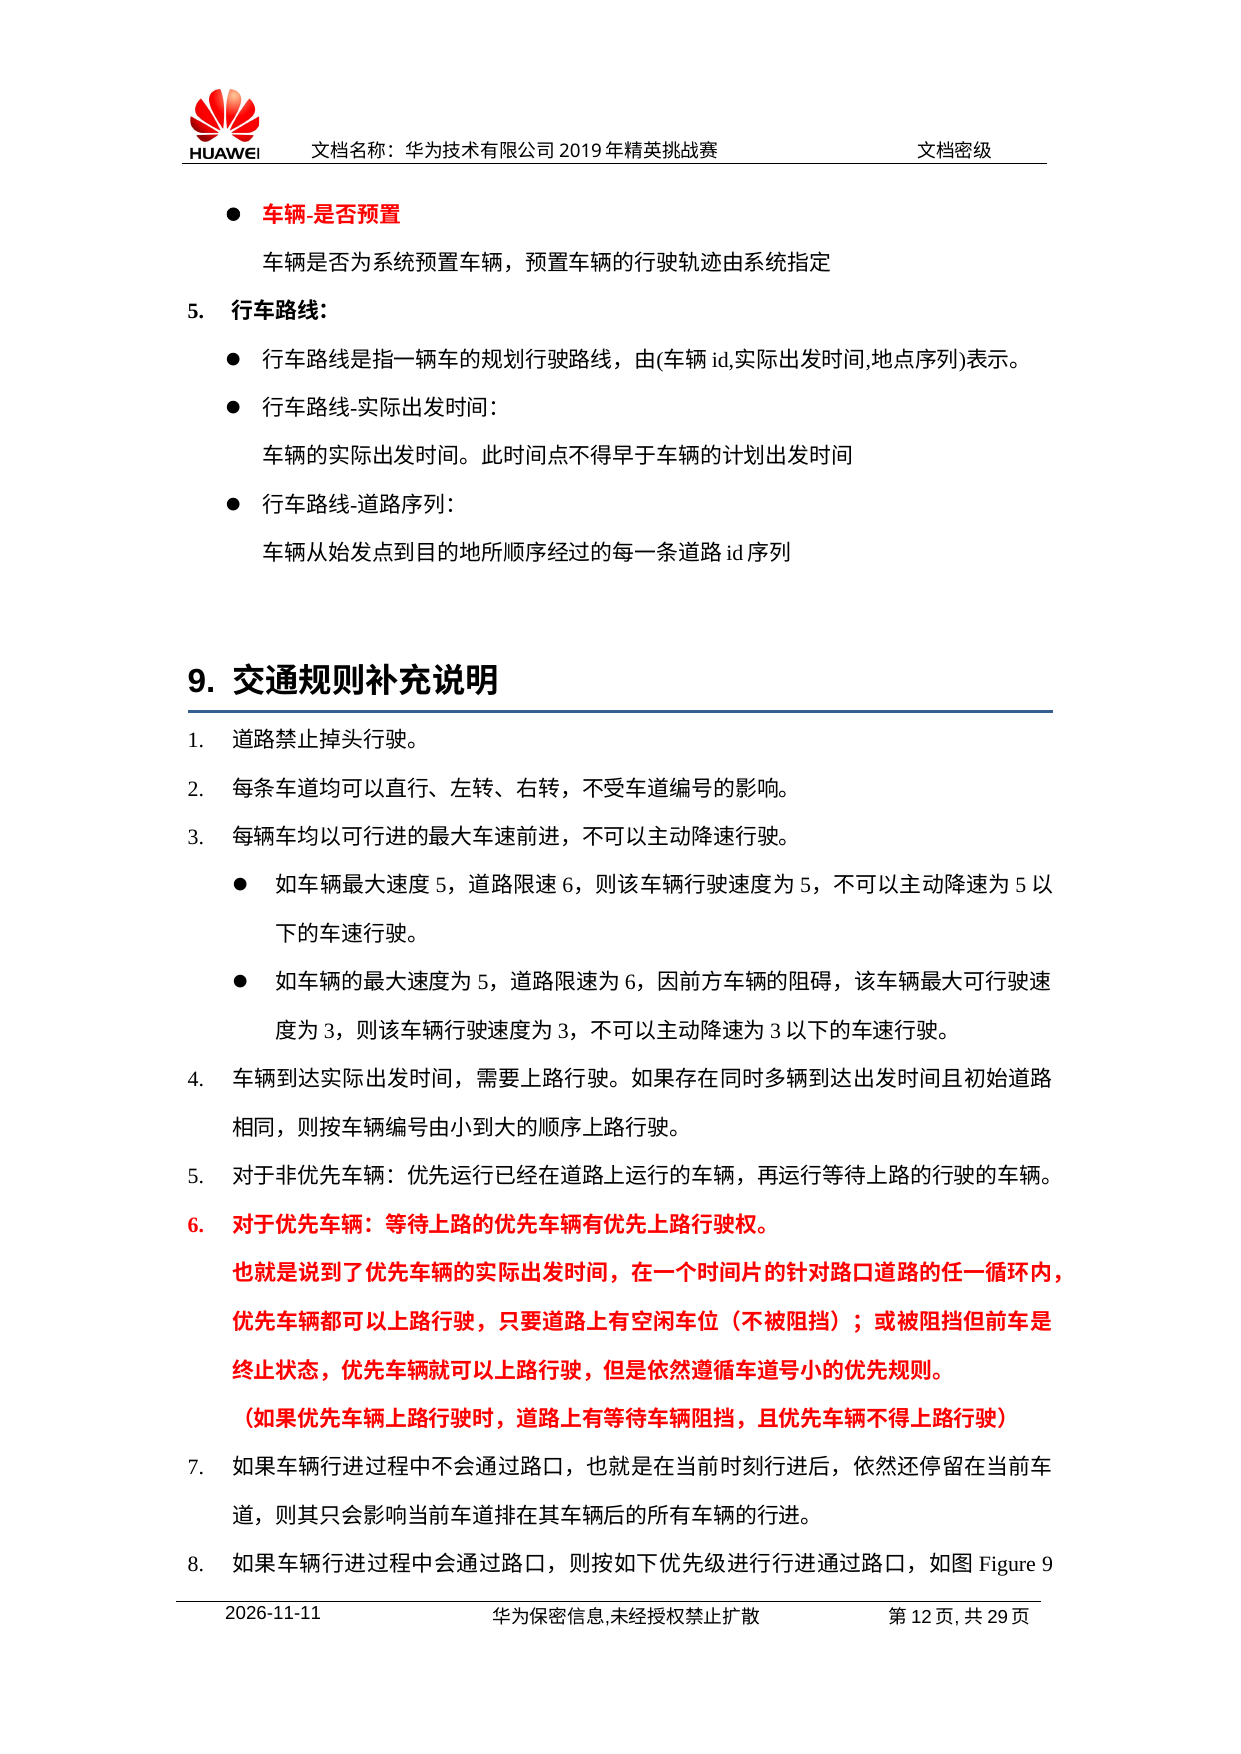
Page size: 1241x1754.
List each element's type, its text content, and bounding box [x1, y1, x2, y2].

list 每条车道均可以直行、左转、右转，不受车道编号的影响。 [187, 770, 1053, 803]
list 也就是说到了优先车辆的实际出发时间，在一个时间片的针对路口道路的任一循环内，优先车辆都可以上路行驶，只要道路上有空闲车位（不被阻挡）；或被阻挡但前车是终止状态，优先车辆就可以上路行驶，但是依然遵循车道号小的优先规则。 [232, 1255, 1053, 1385]
subtitle 交通规则补充说明 [187, 645, 1053, 713]
list 如车辆最大速度5，道路限速6，则该车辆行驶速度为5，不可以主动降速为5以下的车速行驶。 [232, 867, 1053, 948]
list 车辆到达实际出发时间，需要上路行驶。如果存在同时多辆到达出发时间且初始道路相同，则按车辆编号由小到大的顺序上路行驶。 [187, 1061, 1053, 1142]
list 对于非优先车辆：优先运行已经在道路上运行的车辆，再运行等待上路的行驶的车辆。 [187, 1158, 1053, 1191]
list 如车辆的最大速度为5，道路限速为6，因前方车辆的阻碍，该车辆最大可行驶速度为3，则该车辆行驶速度为3，不可以主动降速为3以下的车速行驶。 [232, 964, 1053, 1045]
list 行车路线是指一辆车的规划行驶路线，由(车辆id,实际出发时间,地点序列)表示。 [225, 341, 1053, 374]
list 车辆从始发点到目的地所顺序经过的每一条道路id序列 [262, 534, 1053, 567]
list 行车路线-道路序列： [225, 486, 1053, 519]
picture [190, 89, 260, 159]
list 行车路线-实际出发时间： [225, 389, 1053, 422]
list 行车路线： [187, 293, 1053, 325]
list 车辆的实际出发时间。此时间点不得早于车辆的计划出发时间 [262, 438, 1053, 470]
list 如果车辆行进过程中会通过路口，则按如下优先级进行行进通过路口，如图Figure 9：通过路口车辆行进顺序中红线顺序所示： [187, 1546, 1053, 1578]
list 道路禁止掉头行驶。 [187, 722, 1053, 754]
list 如果车辆行进过程中不会通过路口，也就是在当前时刻行进后，依然还停留在当前车道，则其只会影响当前车道排在其车辆后的所有车辆的行进。 [187, 1449, 1053, 1530]
list 每辆车均以可行进的最大车速前进，不可以主动降速行驶。 [187, 818, 1053, 851]
list 车辆是否为系统预置车辆，预置车辆的行驶轨迹由系统指定 [262, 244, 1053, 277]
list 车辆-是否预置 [225, 196, 1053, 229]
list 对于优先车辆：等待上路的优先车辆有优先上路行驶权。 [187, 1206, 1053, 1239]
list （如果优先车辆上路行驶时，道路上有等待车辆阻挡，且优先车辆不得上路行驶） [232, 1401, 1053, 1433]
